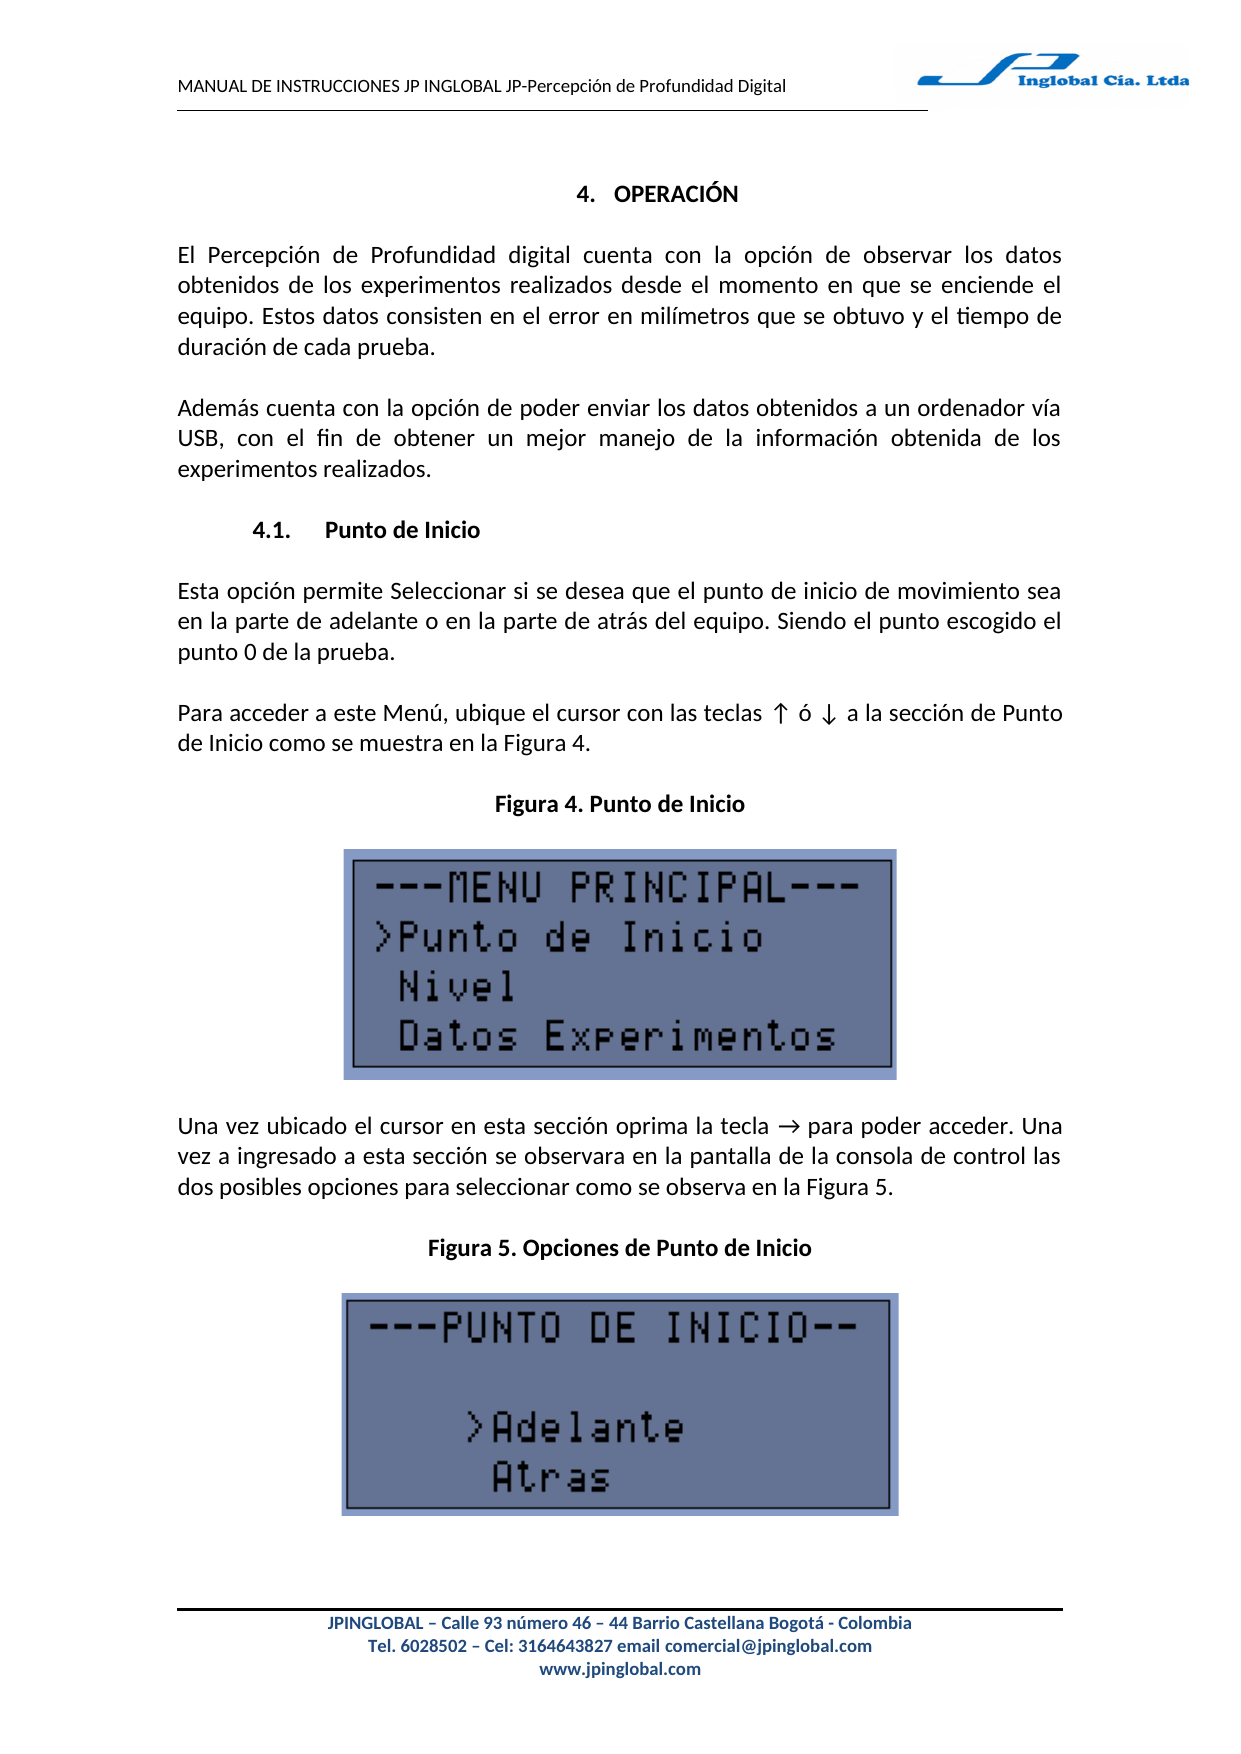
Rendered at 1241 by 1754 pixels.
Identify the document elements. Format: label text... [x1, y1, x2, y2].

text Figura 5. Opciones de Punto de Inicio [177, 1232, 1063, 1262]
list Punto de Inicio [252, 514, 1063, 544]
text Para acceder a este Menú, ubique el cursor con las teclas ↑ ó ↓ a la sección de Punto de Inicio como se muestra en la Figura 4. [177, 697, 1063, 758]
text Una vez ubicado el cursor en esta sección oprima la tecla → para poder acceder. Una vez a ingresado a esta sección se observara en la pantalla de la consola de control las dos posibles opciones para seleccionar como se observa en la Figura 5. [177, 1110, 1063, 1201]
text Esta opción permite Seleccionar si se desea que el punto de inicio de movimiento sea en la parte de adelante o en la parte de atrás del equipo. Siendo el punto escogido el punto 0 de la prueba. [177, 575, 1063, 666]
list Además cuenta con la opción de poder enviar los datos obtenidos a un ordenador vía USB, con el fin de obtener un mejor manejo de la información obtenida de los experimentos realizados. [177, 392, 1063, 483]
text Figura 4. Punto de Inicio [177, 788, 1063, 819]
list El Percepción de Profundidad digital cuenta con la opción de observar los datos obtenidos de los experimentos realizados desde el momento en que se enciende el equipo. Estos datos consisten en el error en milímetros que se obtuvo y el tiempo de duración de cada prueba. [177, 239, 1063, 361]
list OPERACIÓN [252, 178, 1063, 209]
